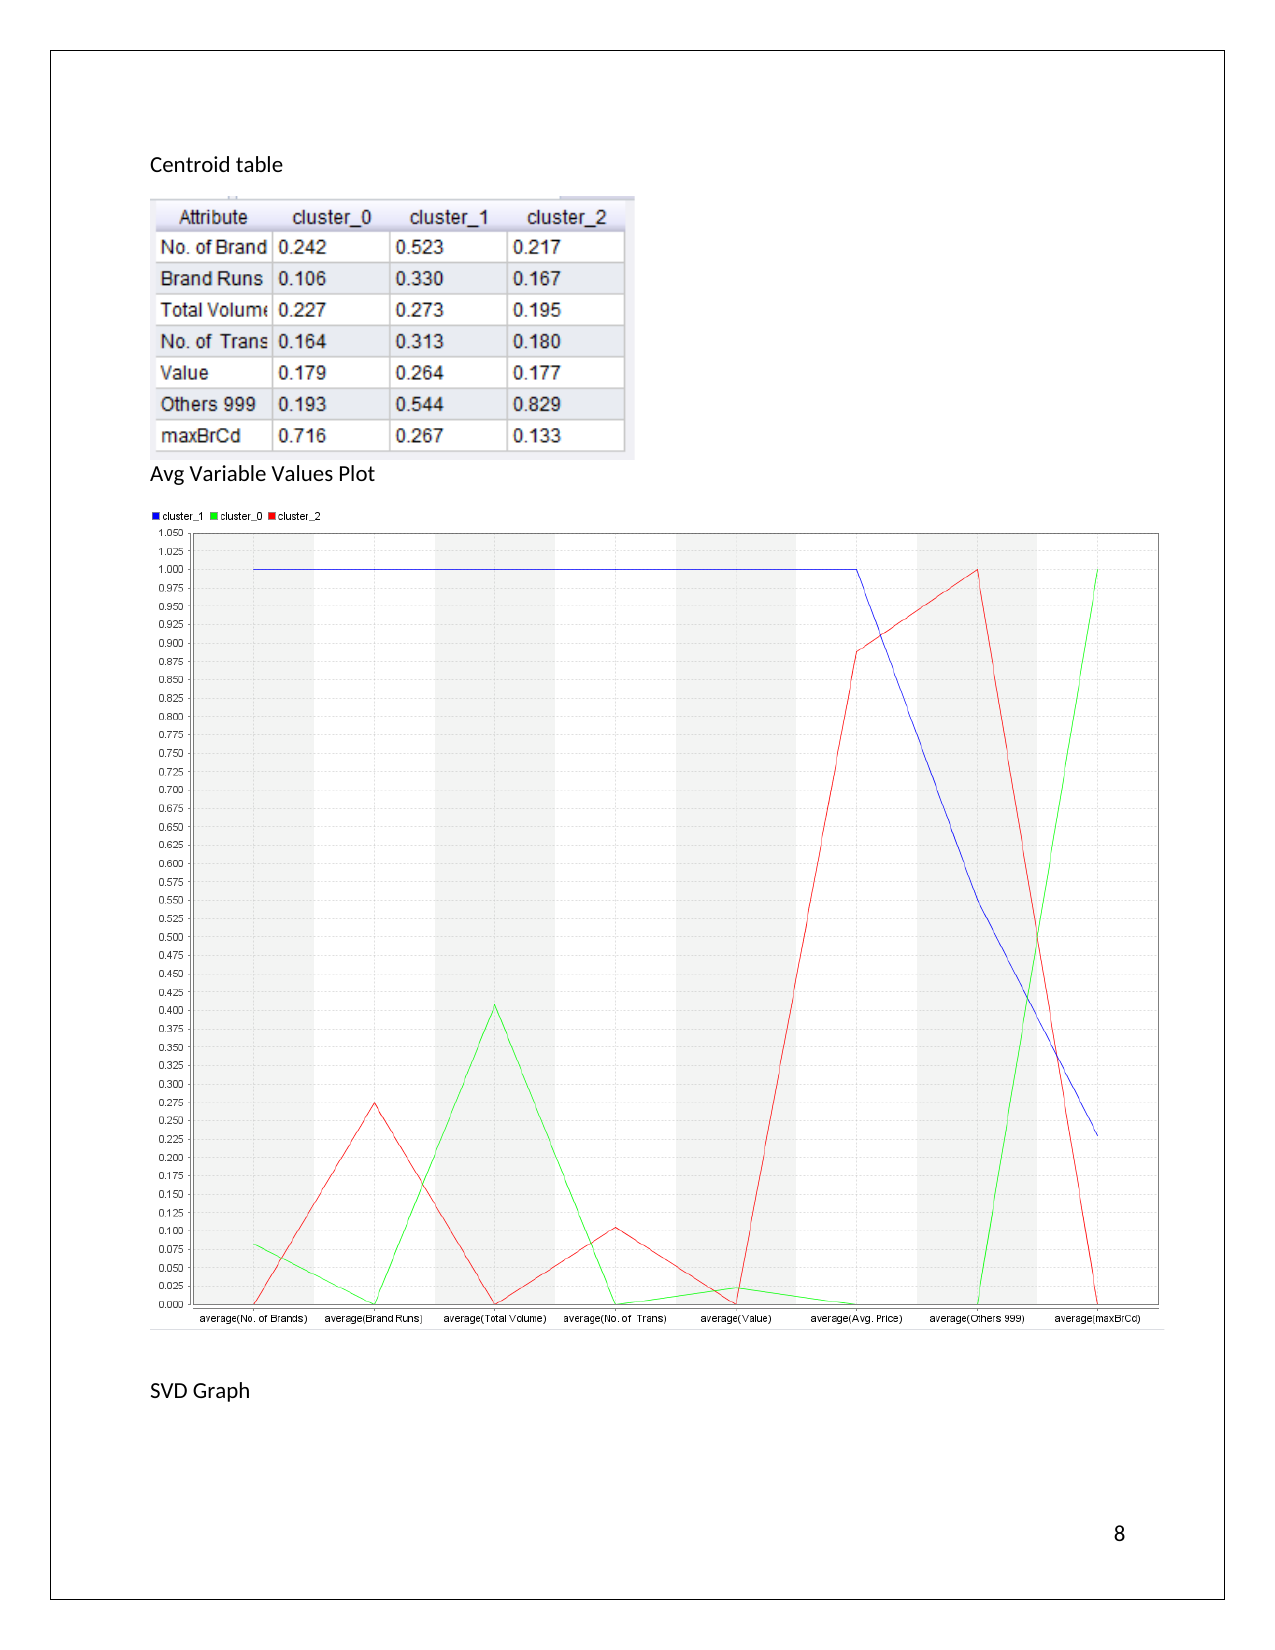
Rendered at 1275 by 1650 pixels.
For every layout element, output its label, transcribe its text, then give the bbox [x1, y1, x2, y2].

text Centroid table [150, 150, 1125, 178]
text Avg Variable Values Plot [150, 459, 1125, 487]
text SVD Graph [150, 1377, 1125, 1405]
picture [150, 196, 635, 460]
picture [150, 506, 1165, 1330]
